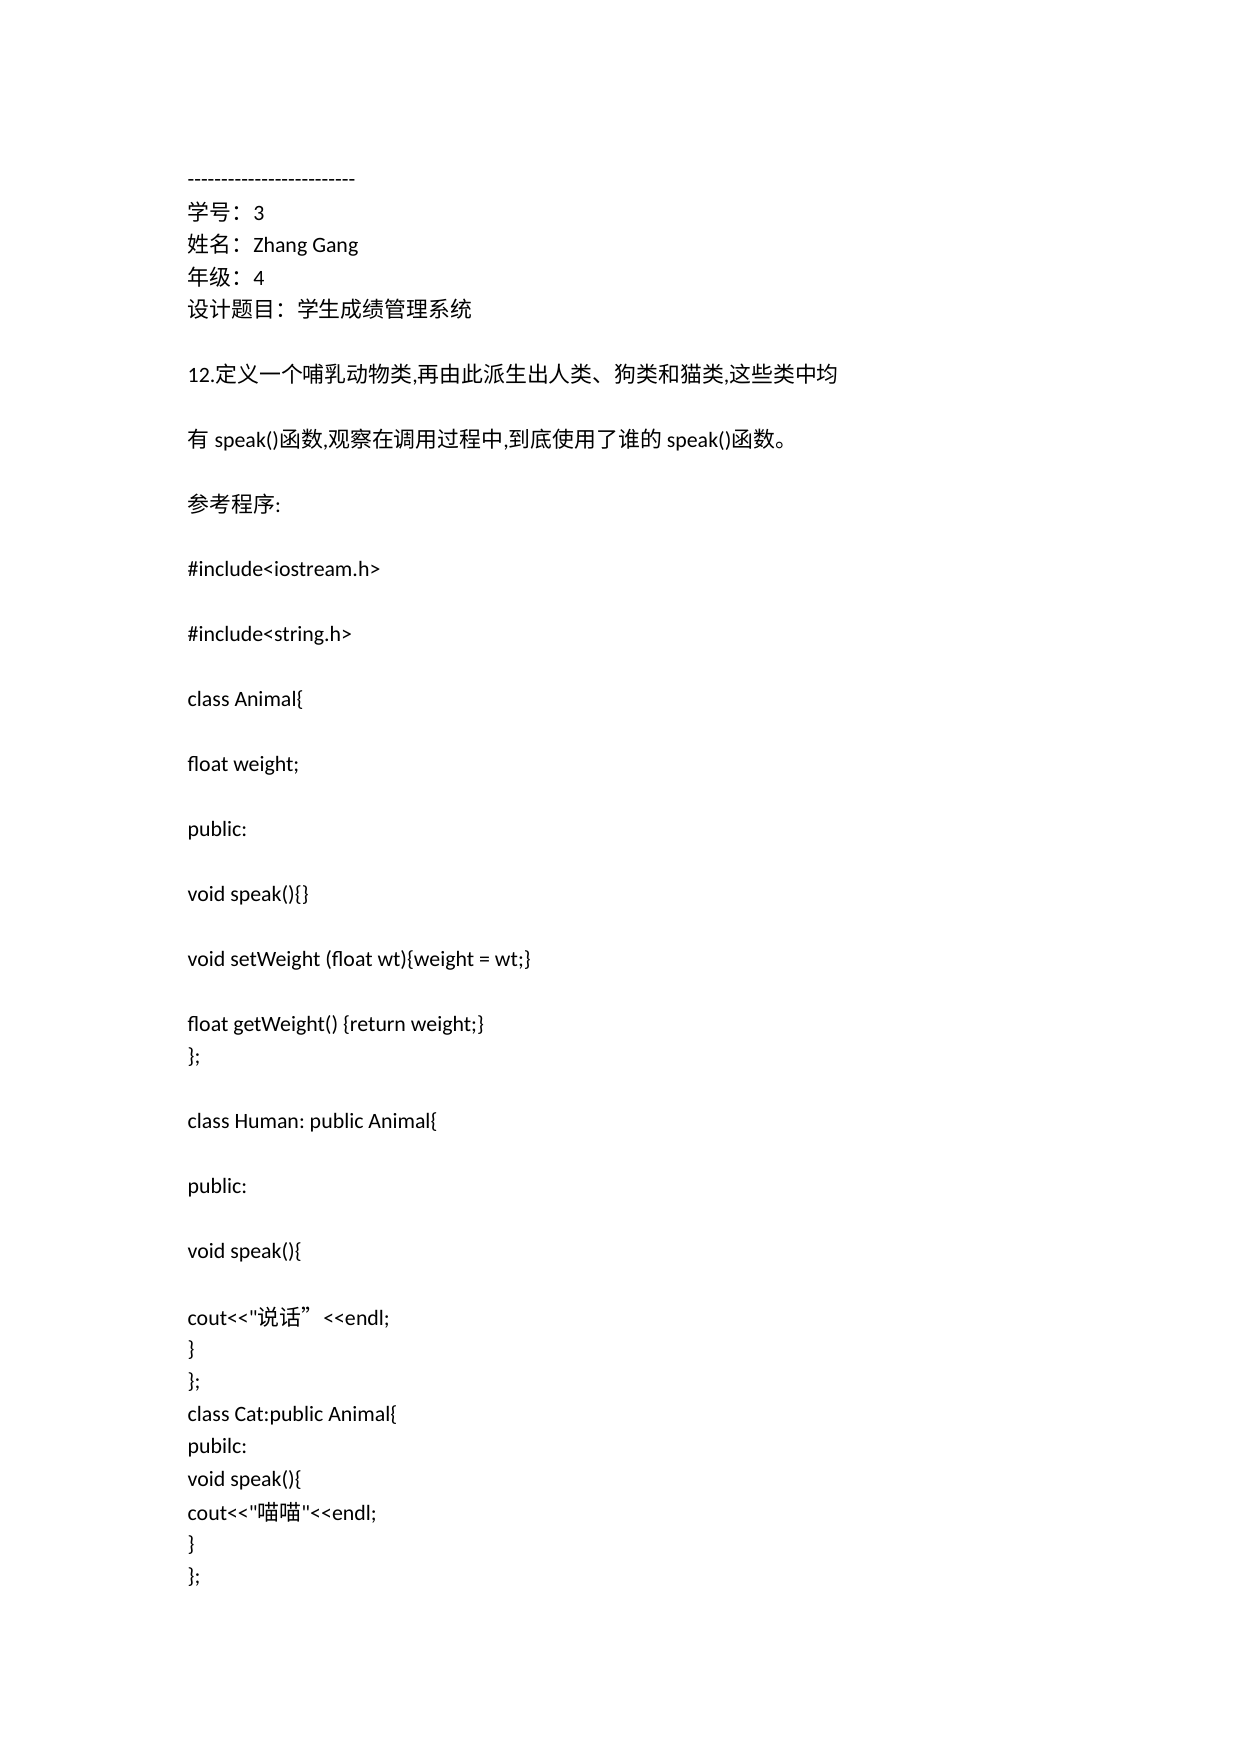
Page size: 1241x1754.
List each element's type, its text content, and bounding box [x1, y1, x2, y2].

text void speak(){ [187, 1234, 1053, 1267]
text 设计题目：学生成绩管理系统 [187, 292, 1053, 324]
text class Animal{ [187, 682, 1053, 714]
text class Cat:public Animal{ [187, 1397, 1053, 1429]
text } [187, 1332, 1053, 1364]
text void speak(){} [187, 877, 1053, 909]
text 姓名：Zhang Gang [187, 227, 1053, 259]
text ------------------------- [187, 162, 1053, 194]
text void setWeight (float wt){weight = wt;} [187, 942, 1053, 974]
text cout<<"说话”<<endl; [187, 1299, 1053, 1332]
text }; [187, 1364, 1053, 1397]
text 参考程序: [187, 487, 1053, 519]
text #include<iostream.h> [187, 552, 1053, 584]
text }; [187, 1039, 1053, 1072]
text 12.定义一个哺乳动物类,再由此派生出人类、狗类和猫类,这些类中均 [187, 357, 1053, 389]
text }; [187, 1559, 1053, 1592]
text float weight; [187, 747, 1053, 779]
text 有 speak()函数,观察在调用过程中,到底使用了谁的 speak()函数。 [187, 422, 1053, 454]
text 学号：3 [187, 194, 1053, 227]
text } [187, 1527, 1053, 1559]
text void speak(){ [187, 1462, 1053, 1494]
text 年级：4 [187, 259, 1053, 292]
text float getWeight() {return weight;} [187, 1007, 1053, 1039]
text #include<string.h> [187, 617, 1053, 649]
text cout<<"喵喵"<<endl; [187, 1494, 1053, 1527]
text public: [187, 1169, 1053, 1202]
text pubilc: [187, 1429, 1053, 1462]
text public: [187, 812, 1053, 844]
text class Human: public Animal{ [187, 1104, 1053, 1137]
